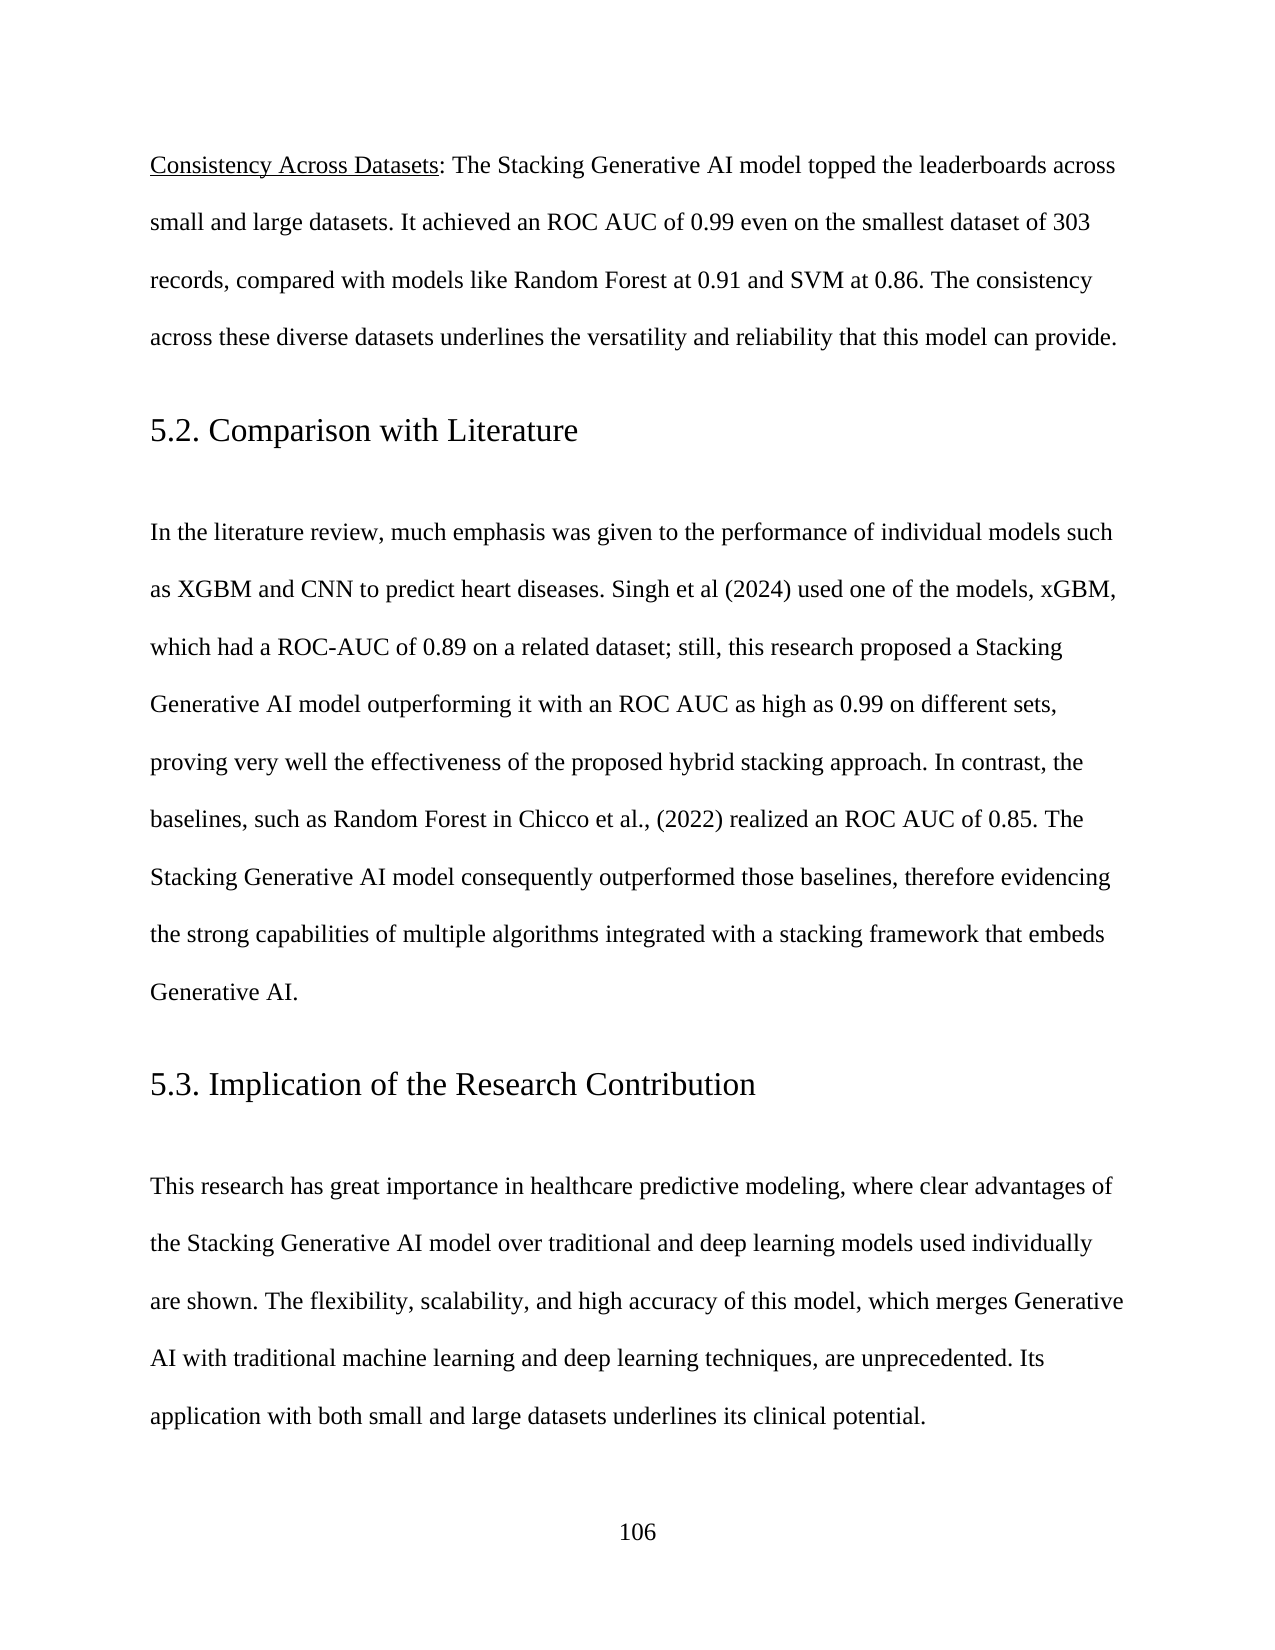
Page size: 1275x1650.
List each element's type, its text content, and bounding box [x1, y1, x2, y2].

text In the literature review, much emphasis was given to the performance of individual models such as XGBM and CNN to predict heart diseases. Singh et al (2024) used one of the models, xGBM, which had a ROC-AUC of 0.89 on a related dataset; still, this research proposed a Stacking Generative AI model outperforming it with an ROC AUC as high as 0.99 on different sets, proving very well the effectiveness of the proposed hybrid stacking approach. In contrast, the baselines, such as Random Forest in Chicco et al., (2022) realized an ROC AUC of 0.85. The Stacking Generative AI model consequently outperformed those baselines, therefore evidencing the strong capabilities of multiple algorithms integrated with a stacking framework that embeds Generative AI. [150, 517, 1125, 1005]
subtitle 5.3. Implication of the Research Contribution [150, 1064, 1125, 1102]
subtitle 5.2. Comparison with Literature [150, 410, 1125, 448]
text This research has great importance in healthcare predictive modeling, where clear advantages of the Stacking Generative AI model over traditional and deep learning models used individually are shown. The flexibility, scalability, and high accuracy of this model, which merges Generative AI with traditional machine learning and deep learning techniques, are unprecedented. Its application with both small and large datasets underlines its clinical potential. [150, 1171, 1125, 1429]
text Consistency Across Datasets: The Stacking Generative AI model topped the leaderboards across small and large datasets. It achieved an ROC AUC of 0.99 even on the smallest dataset of 303 records, compared with models like Random Forest at 0.91 and SVM at 0.86. The consistency across these diverse datasets underlines the versatility and reliability that this model can provide. [150, 150, 1125, 351]
